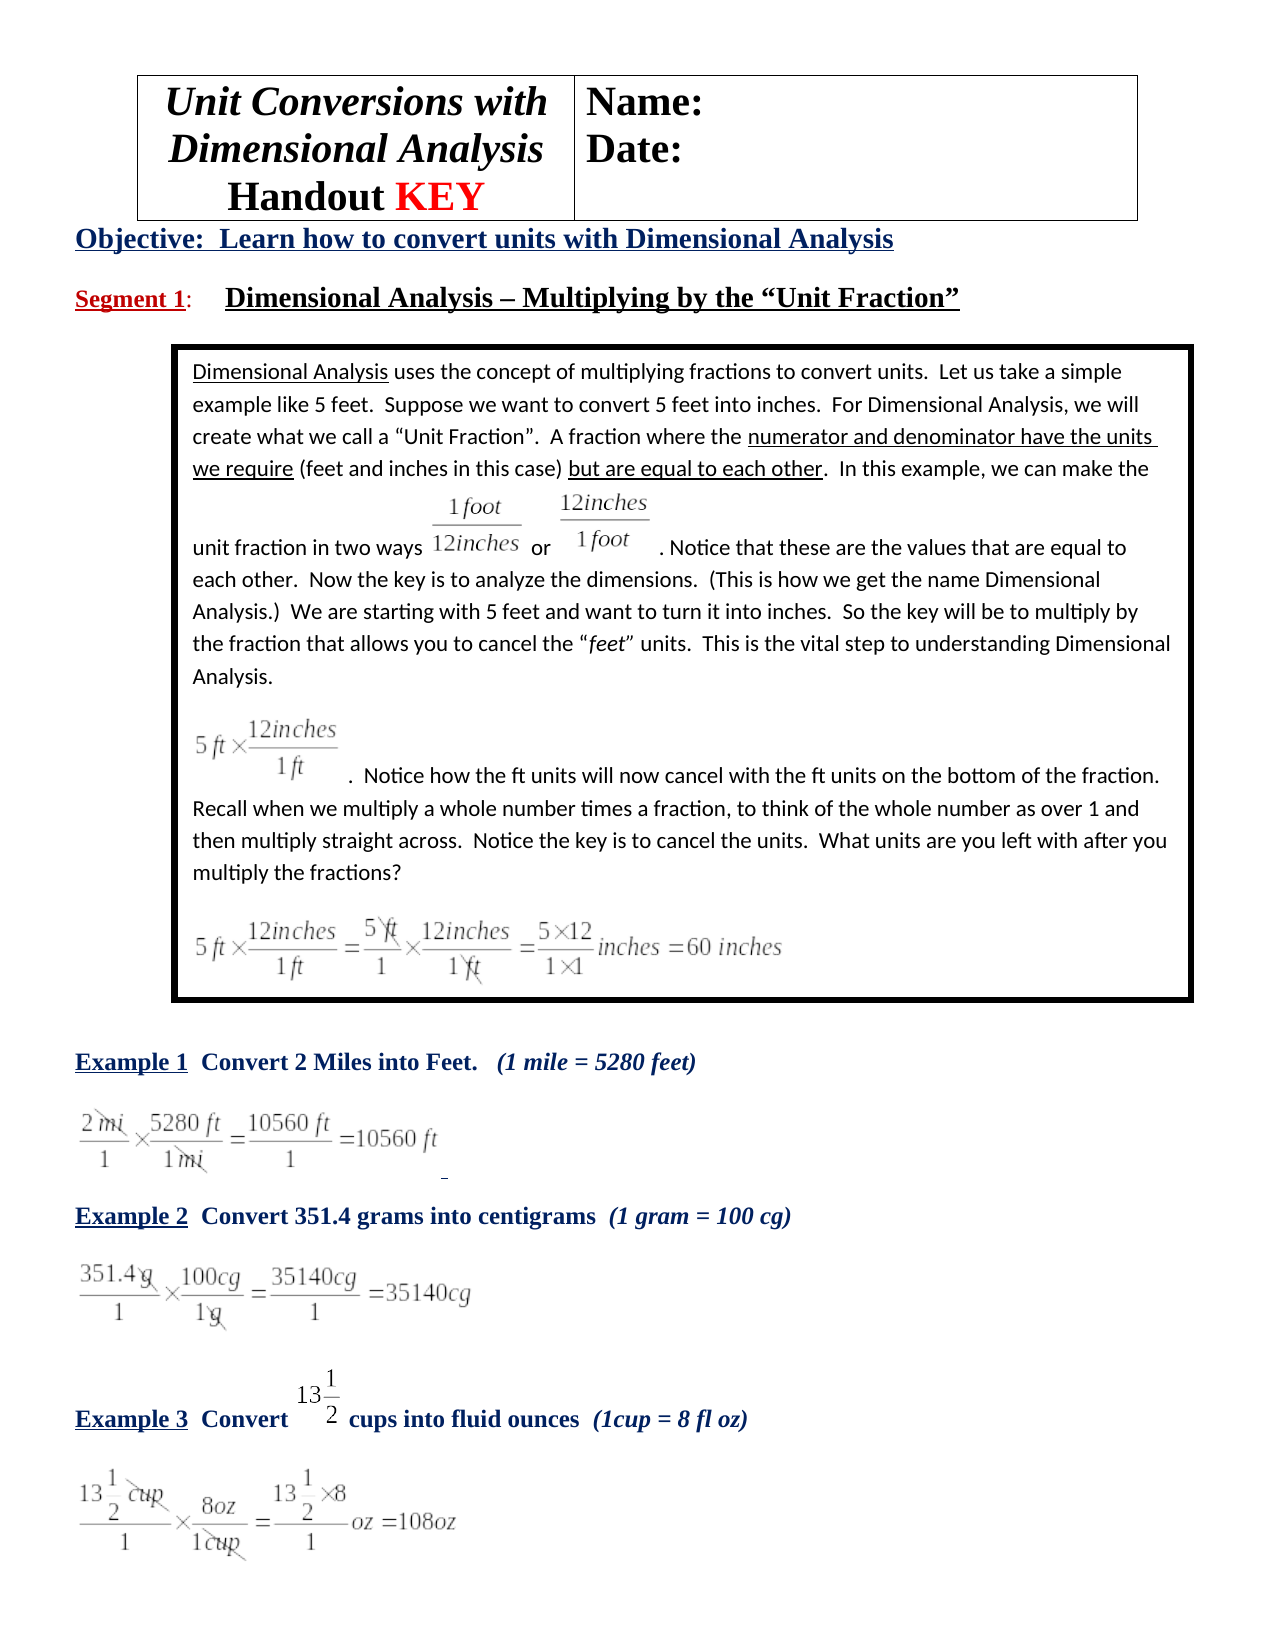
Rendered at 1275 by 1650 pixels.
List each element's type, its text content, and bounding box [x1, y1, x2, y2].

table_header Name: Date: [575, 76, 1137, 220]
text Example 1 Convert 2 Miles into Feet. (1 mile = 5280 feet) [75, 1047, 1200, 1103]
text Segment 1: Dimensional Analysis – Multiplying by the “Unit Fraction” [75, 280, 1200, 314]
text Example 3 Convert cups into fluid ounces (1cup = 8 fl oz) [75, 1363, 1200, 1433]
text Example 2 Convert 351.4 grams into centigrams (1 gram = 100 cg) [75, 1201, 1200, 1230]
text Objective: Learn how to convert units with Dimensional Analysis [75, 221, 1200, 254]
table_header Unit Conversions with Dimensional Analysis Handout KEY [138, 76, 574, 220]
